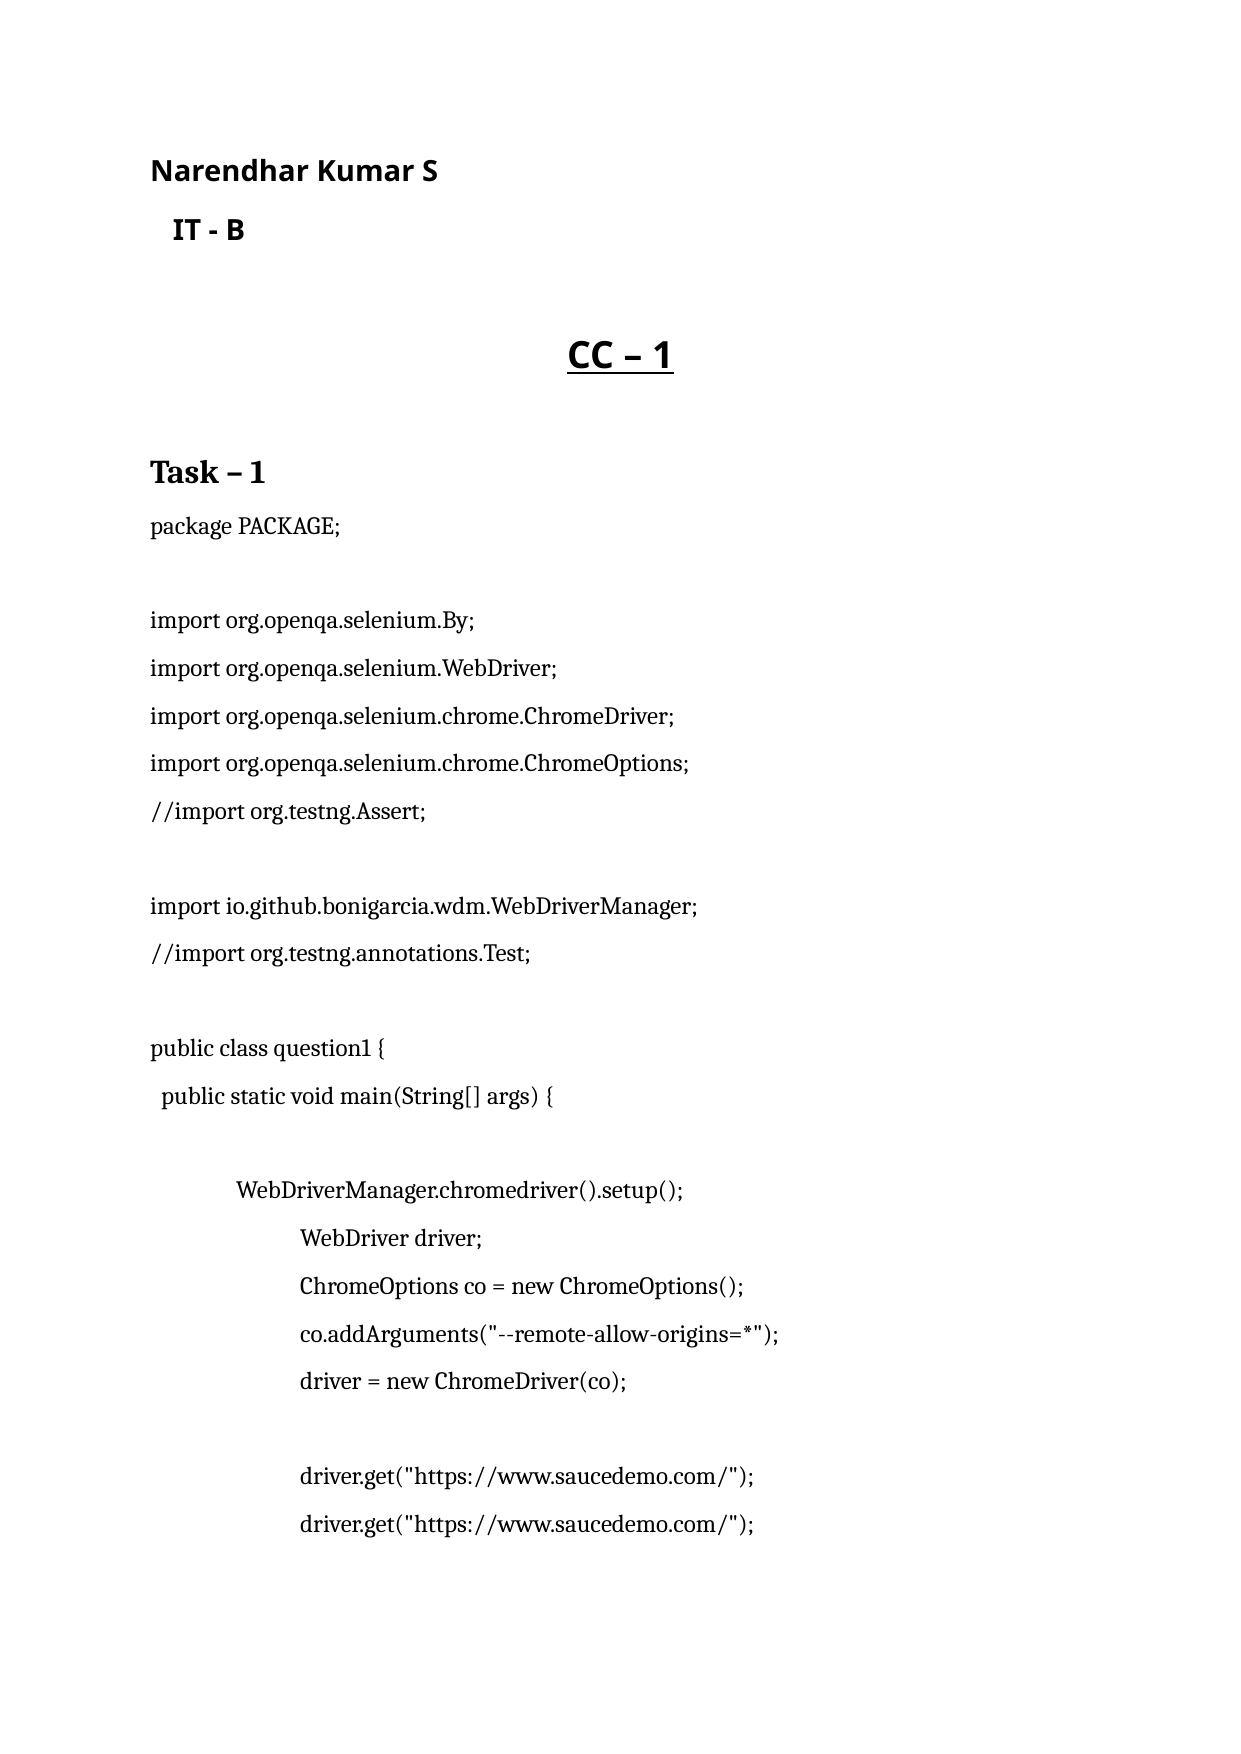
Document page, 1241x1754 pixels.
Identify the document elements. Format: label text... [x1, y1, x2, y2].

text public static void main(String[] args) { [150, 1082, 1090, 1110]
text import org.openqa.selenium.WebDriver; [150, 654, 1090, 683]
text driver.get("https://www.saucedemo.com/"); [150, 1509, 1090, 1538]
text //import org.testng.Assert; [150, 797, 1090, 826]
text ChromeOptions co = new ChromeOptions(); [150, 1272, 1090, 1301]
text CC – 1 [150, 328, 1090, 379]
text co.addArguments("--remote-allow-origins=*"); [150, 1319, 1090, 1348]
text //import org.testng.annotations.Test; [150, 939, 1090, 968]
text IT - B [150, 209, 1090, 249]
text WebDriver driver; [150, 1224, 1090, 1253]
text package PACKAGE; [150, 512, 1090, 540]
text driver.get("https://www.saucedemo.com/"); [150, 1462, 1090, 1491]
text import org.openqa.selenium.chrome.ChromeOptions; [150, 749, 1090, 778]
text import org.openqa.selenium.By; [150, 606, 1090, 635]
text driver = new ChromeDriver(co); [150, 1367, 1090, 1396]
text public class question1 { [150, 1034, 1090, 1063]
text WebDriverManager.chromedriver().setup(); [150, 1176, 1090, 1205]
text import io.github.bonigarcia.wdm.WebDriverManager; [150, 892, 1090, 920]
text Narendhar Kumar S [150, 150, 1090, 190]
text Task – 1 [150, 454, 1090, 492]
text import org.openqa.selenium.chrome.ChromeDriver; [150, 702, 1090, 730]
